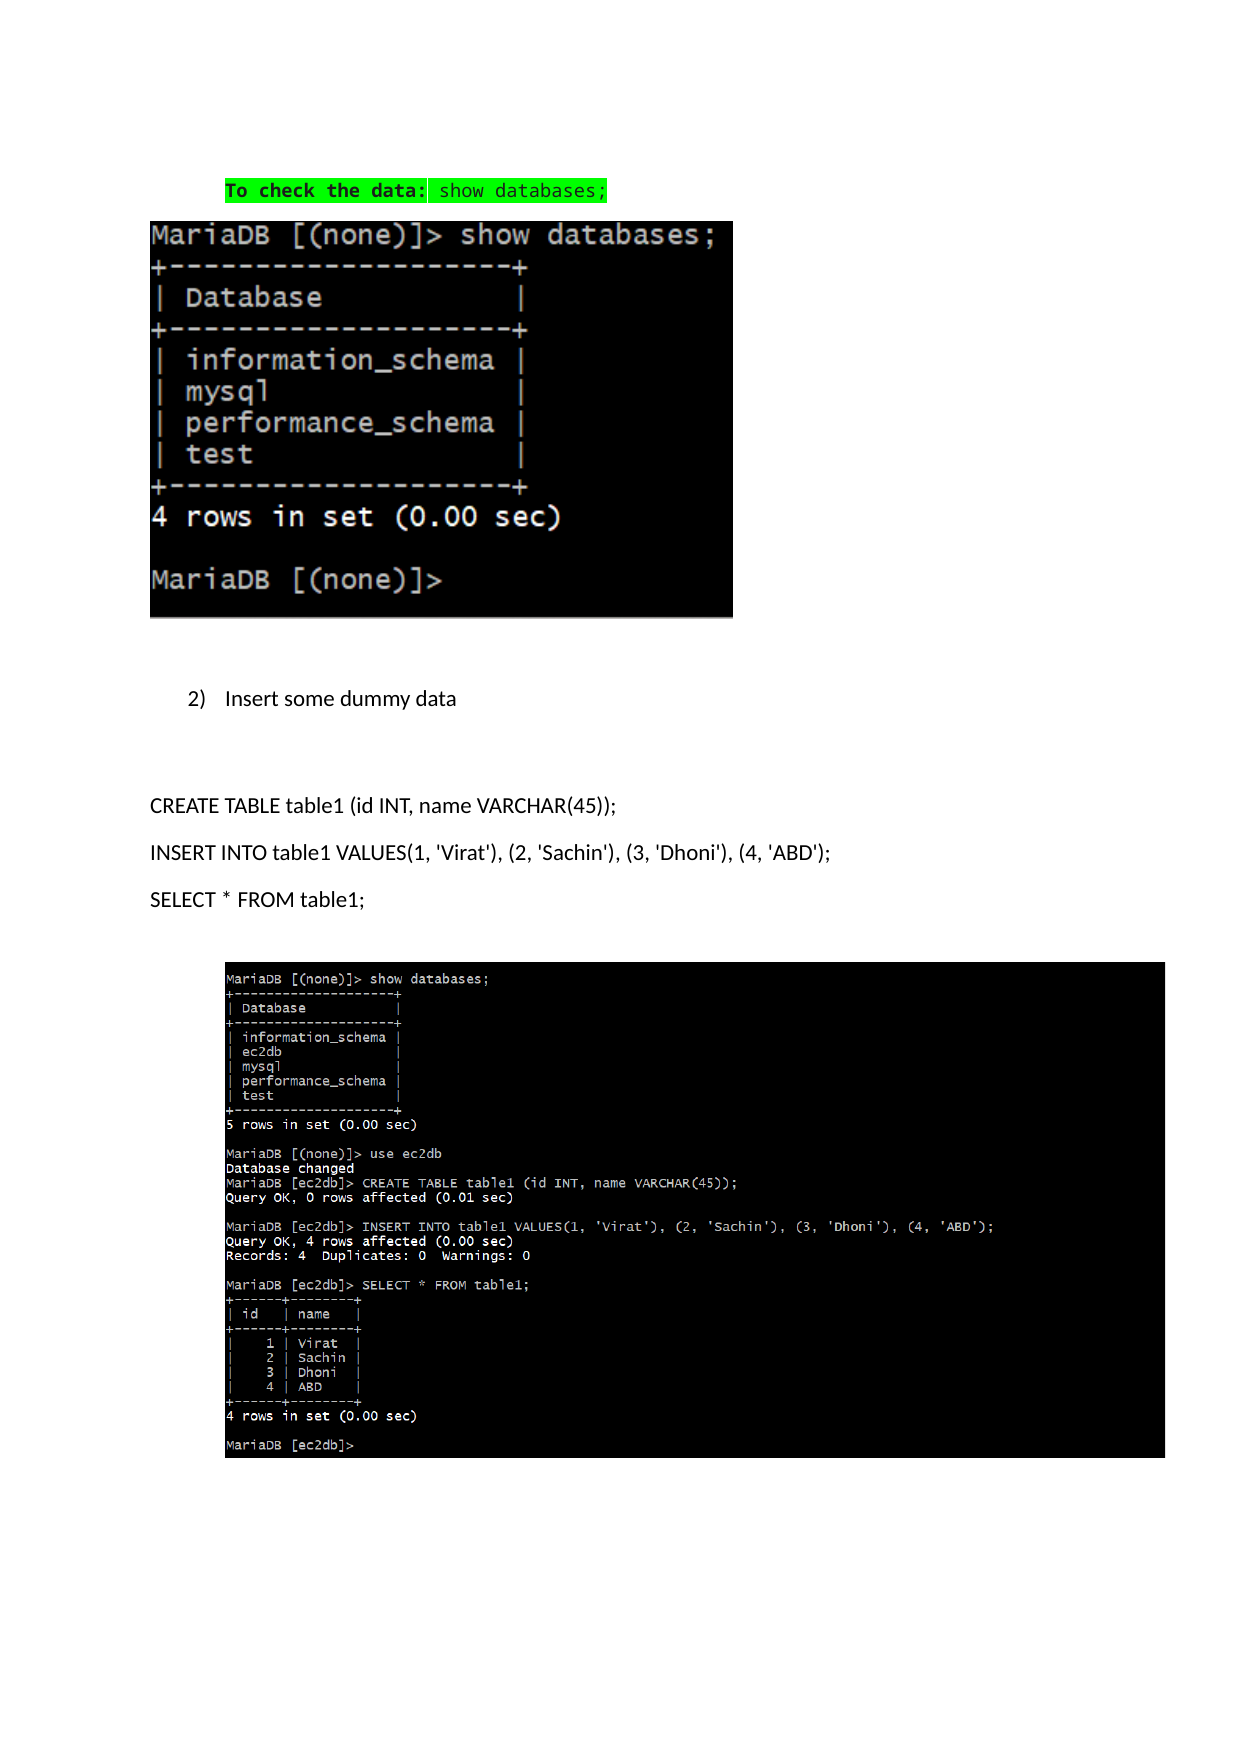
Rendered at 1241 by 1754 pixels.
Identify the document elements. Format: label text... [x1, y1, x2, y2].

picture [150, 221, 733, 619]
text INSERT INTO table1 VALUES(1, 'Virat'), (2, 'Sachin'), (3, 'Dhoni'), (4, 'ABD'); [150, 838, 1090, 866]
list To check the data: show databases; [225, 177, 1090, 203]
text SELECT * FROM table1; [150, 885, 1090, 913]
picture [225, 962, 1166, 1458]
list Insert some dummy data [187, 684, 1090, 712]
text CREATE TABLE table1 (id INT, name VARCHAR(45)); [150, 792, 1090, 819]
